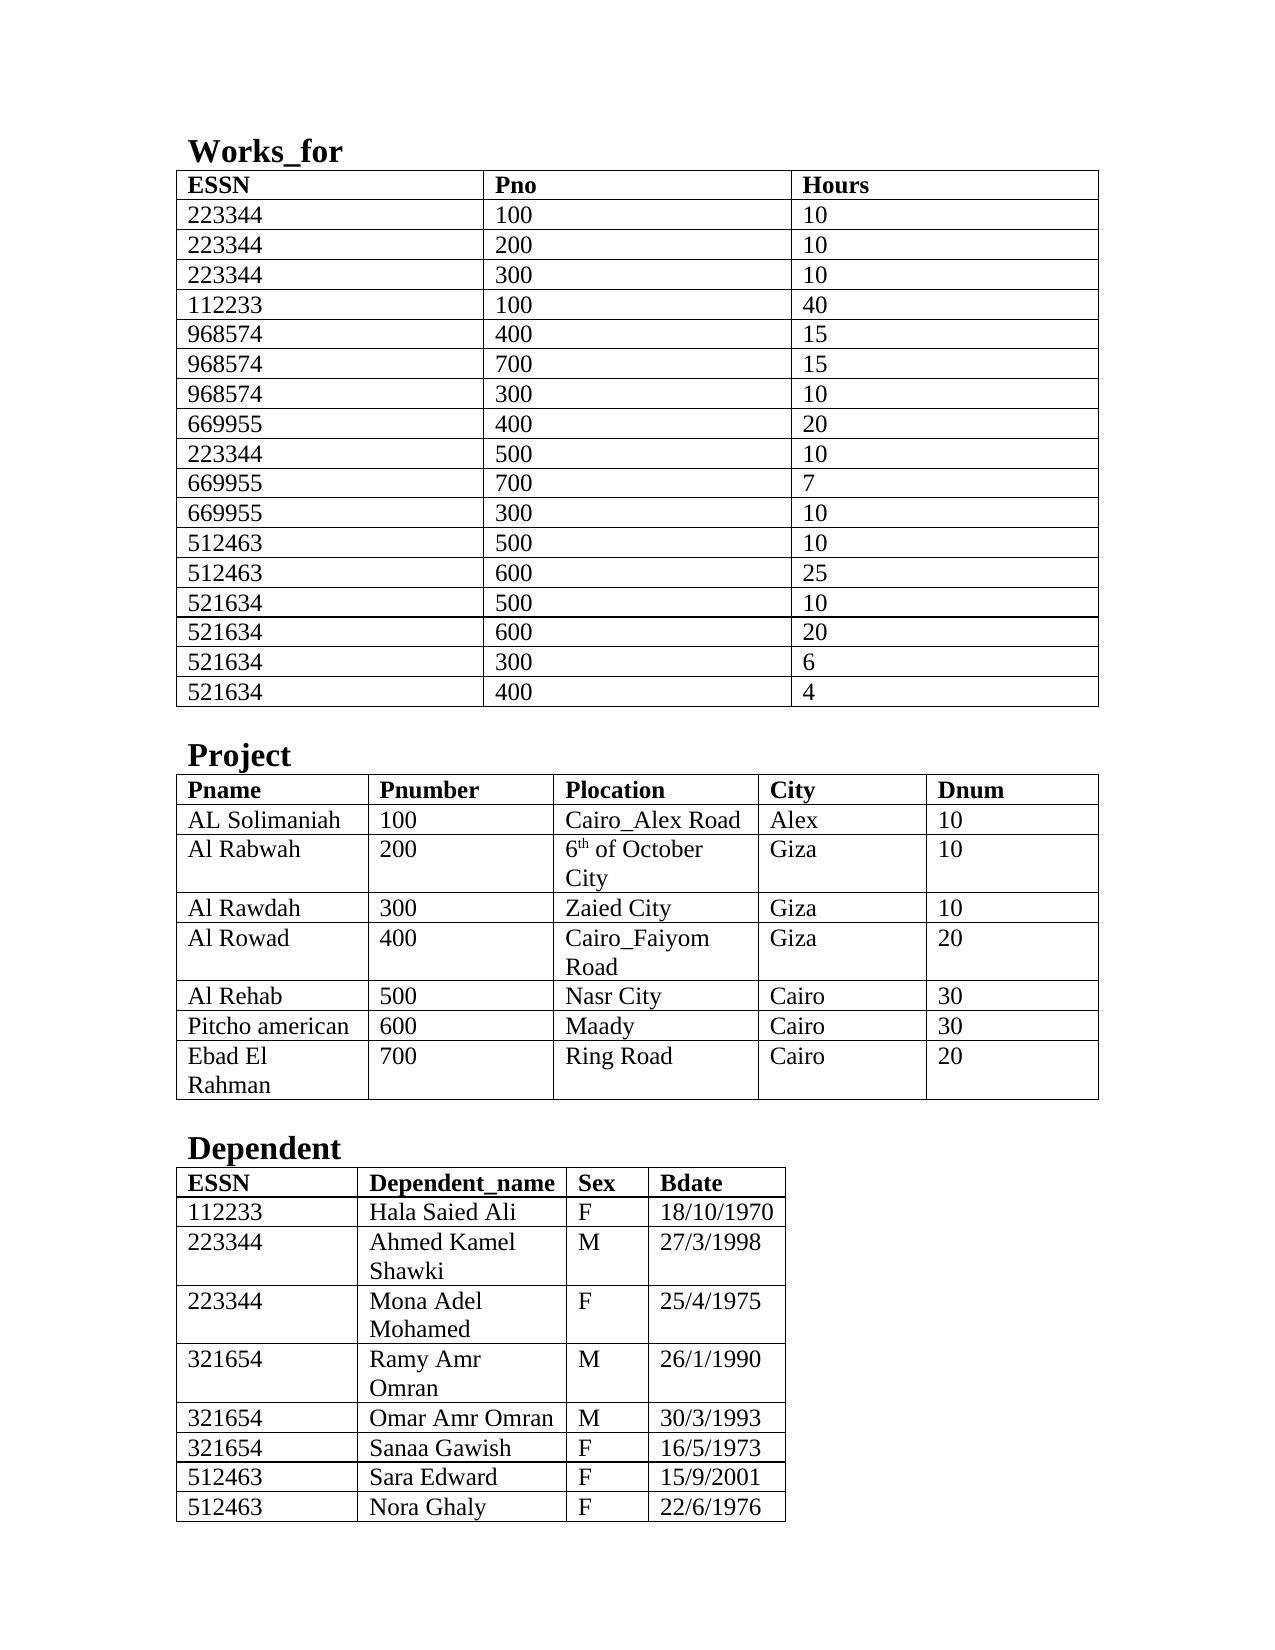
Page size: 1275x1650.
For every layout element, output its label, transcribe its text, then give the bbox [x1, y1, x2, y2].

table_cell [649, 1492, 785, 1521]
table_cell Hala Saied Ali [358, 1198, 566, 1226]
table_cell M [567, 1344, 648, 1402]
table_cell 6th of [554, 835, 758, 892]
table_cell AL Solimaniah [177, 805, 368, 833]
table_cell 968574 [177, 349, 483, 378]
table_header City [759, 775, 926, 804]
table_header Sex [567, 1168, 648, 1196]
table_cell 700 [484, 349, 791, 378]
table_header Pname [177, 775, 368, 804]
table_cell Al Rawdah [177, 893, 368, 922]
table_cell 100 [484, 290, 791, 318]
text Works_for [187, 131, 1125, 169]
table_cell Al Rowad [177, 923, 368, 980]
table_cell 600 [484, 618, 791, 646]
table_cell Alex [759, 805, 926, 833]
table_cell 223344 [177, 230, 483, 259]
table_header Pno [484, 171, 791, 199]
table_cell Ramy Amr Omran [358, 1344, 566, 1402]
text Dependent [187, 1128, 1125, 1167]
table_cell [649, 1403, 785, 1432]
table_cell [759, 1041, 926, 1098]
table_cell Pitcho american [177, 1011, 368, 1040]
table_cell M [567, 1227, 648, 1285]
table_cell [554, 981, 758, 1010]
table_cell 512463 [177, 1492, 357, 1521]
table_cell [649, 1227, 785, 1285]
table_cell Nora Ghaly [358, 1492, 566, 1521]
table_cell 10 [792, 528, 1098, 557]
table_cell 968574 [177, 379, 483, 408]
table_cell 700 [369, 1041, 553, 1098]
table_cell [649, 1286, 785, 1343]
table_cell 968574 [177, 320, 483, 348]
table_cell 321654 [177, 1403, 357, 1432]
table_cell [759, 923, 926, 980]
table_cell 200 [484, 230, 791, 259]
table_cell 500 [484, 439, 791, 467]
table_cell 40 [792, 290, 1098, 318]
table_cell 321654 [177, 1433, 357, 1461]
table_cell 10 [792, 230, 1098, 259]
table_cell 10 [792, 588, 1098, 616]
table_header Dependent_name [358, 1168, 566, 1196]
table_cell 100 [369, 805, 553, 833]
table_cell 600 [369, 1011, 553, 1040]
table_header Dnum [927, 775, 1098, 804]
table_header ESSN [177, 171, 483, 199]
table_cell 20 [792, 409, 1098, 438]
table_cell 500 [484, 528, 791, 557]
table_cell F [567, 1198, 648, 1226]
table_cell 4 [792, 677, 1098, 706]
table_cell Ahmed Kamel Shawki [358, 1227, 566, 1285]
table_cell 20 [927, 1041, 1098, 1098]
table_cell 30 [927, 1011, 1098, 1040]
table_cell 300 [484, 379, 791, 408]
table_cell 521634 [177, 677, 483, 706]
table_cell 15 [792, 320, 1098, 348]
table_cell [554, 923, 758, 980]
table_cell 300 [484, 498, 791, 527]
table_cell [554, 805, 758, 833]
table_cell 300 [484, 647, 791, 676]
table_cell F [567, 1492, 648, 1521]
table_header Plocation [554, 775, 758, 804]
table_cell 223344 [177, 439, 483, 467]
table_cell 669955 [177, 498, 483, 527]
table_header Hours [792, 171, 1098, 199]
table_cell 521634 [177, 618, 483, 646]
table_cell 10 [792, 439, 1098, 467]
table_cell 669955 [177, 409, 483, 438]
table_cell 10 [792, 498, 1098, 527]
table_cell F [567, 1286, 648, 1343]
table_cell 6 [792, 647, 1098, 676]
table_cell M [567, 1403, 648, 1432]
table_cell [649, 1344, 785, 1402]
table_cell 500 [484, 588, 791, 616]
table_cell 400 [484, 409, 791, 438]
table_cell 30 [927, 981, 1098, 1010]
table_cell 300 [484, 260, 791, 289]
table_cell 223344 [177, 1227, 357, 1285]
table_cell 20 [792, 618, 1098, 646]
table_header ESSN [177, 1168, 357, 1196]
table_header Pnumber [369, 775, 553, 804]
text Project [187, 736, 1125, 774]
table_cell 223344 [177, 200, 483, 229]
table_cell Al Rabwah [177, 835, 368, 892]
table_cell 521634 [177, 588, 483, 616]
table_cell 10 [927, 835, 1098, 892]
table_cell 112233 [177, 290, 483, 318]
table_cell Omar Amr Omran [358, 1403, 566, 1432]
table_cell 223344 [177, 260, 483, 289]
table_cell [649, 1463, 785, 1491]
table_cell 10 [792, 379, 1098, 408]
table_cell 400 [369, 923, 553, 980]
table_cell 521634 [177, 647, 483, 676]
table_cell 10 [792, 200, 1098, 229]
table_cell [759, 835, 926, 892]
table_cell 500 [369, 981, 553, 1010]
table_cell Mona Adel Mohamed [358, 1286, 566, 1343]
table_cell [759, 1011, 926, 1040]
table_cell 223344 [177, 1286, 357, 1343]
table_cell 15 [792, 349, 1098, 378]
table_cell 512463 [177, 528, 483, 557]
table_cell 25 [792, 558, 1098, 587]
table_cell F [567, 1433, 648, 1461]
table_cell 321654 [177, 1344, 357, 1402]
table_cell 700 [484, 469, 791, 497]
table_cell 112233 [177, 1198, 357, 1226]
table_cell 20 [927, 923, 1098, 980]
table_cell 400 [484, 677, 791, 706]
table_cell Ebad El Rahman [177, 1041, 368, 1098]
table_cell [759, 981, 926, 1010]
table_cell Maady [554, 1011, 758, 1040]
table_cell 600 [484, 558, 791, 587]
table_cell [649, 1198, 785, 1226]
table_cell 400 [484, 320, 791, 348]
table_cell 512463 [177, 558, 483, 587]
table_cell Ring Road [554, 1041, 758, 1098]
table_cell 200 [369, 835, 553, 892]
table_cell [759, 893, 926, 922]
table_cell 669955 [177, 469, 483, 497]
table_cell 100 [484, 200, 791, 229]
table_cell 10 [927, 805, 1098, 833]
table_cell [649, 1433, 785, 1461]
table_cell Al Rehab [177, 981, 368, 1010]
table_cell [554, 893, 758, 922]
table_cell 512463 [177, 1463, 357, 1491]
table_cell 300 [369, 893, 553, 922]
table_cell 7 [792, 469, 1098, 497]
table_cell 10 [927, 893, 1098, 922]
table_cell Sara Edward [358, 1463, 566, 1491]
table_cell 10 [792, 260, 1098, 289]
table_cell Sanaa Gawish [358, 1433, 566, 1461]
table_cell F [567, 1463, 648, 1491]
table_header Bdate [649, 1168, 785, 1196]
